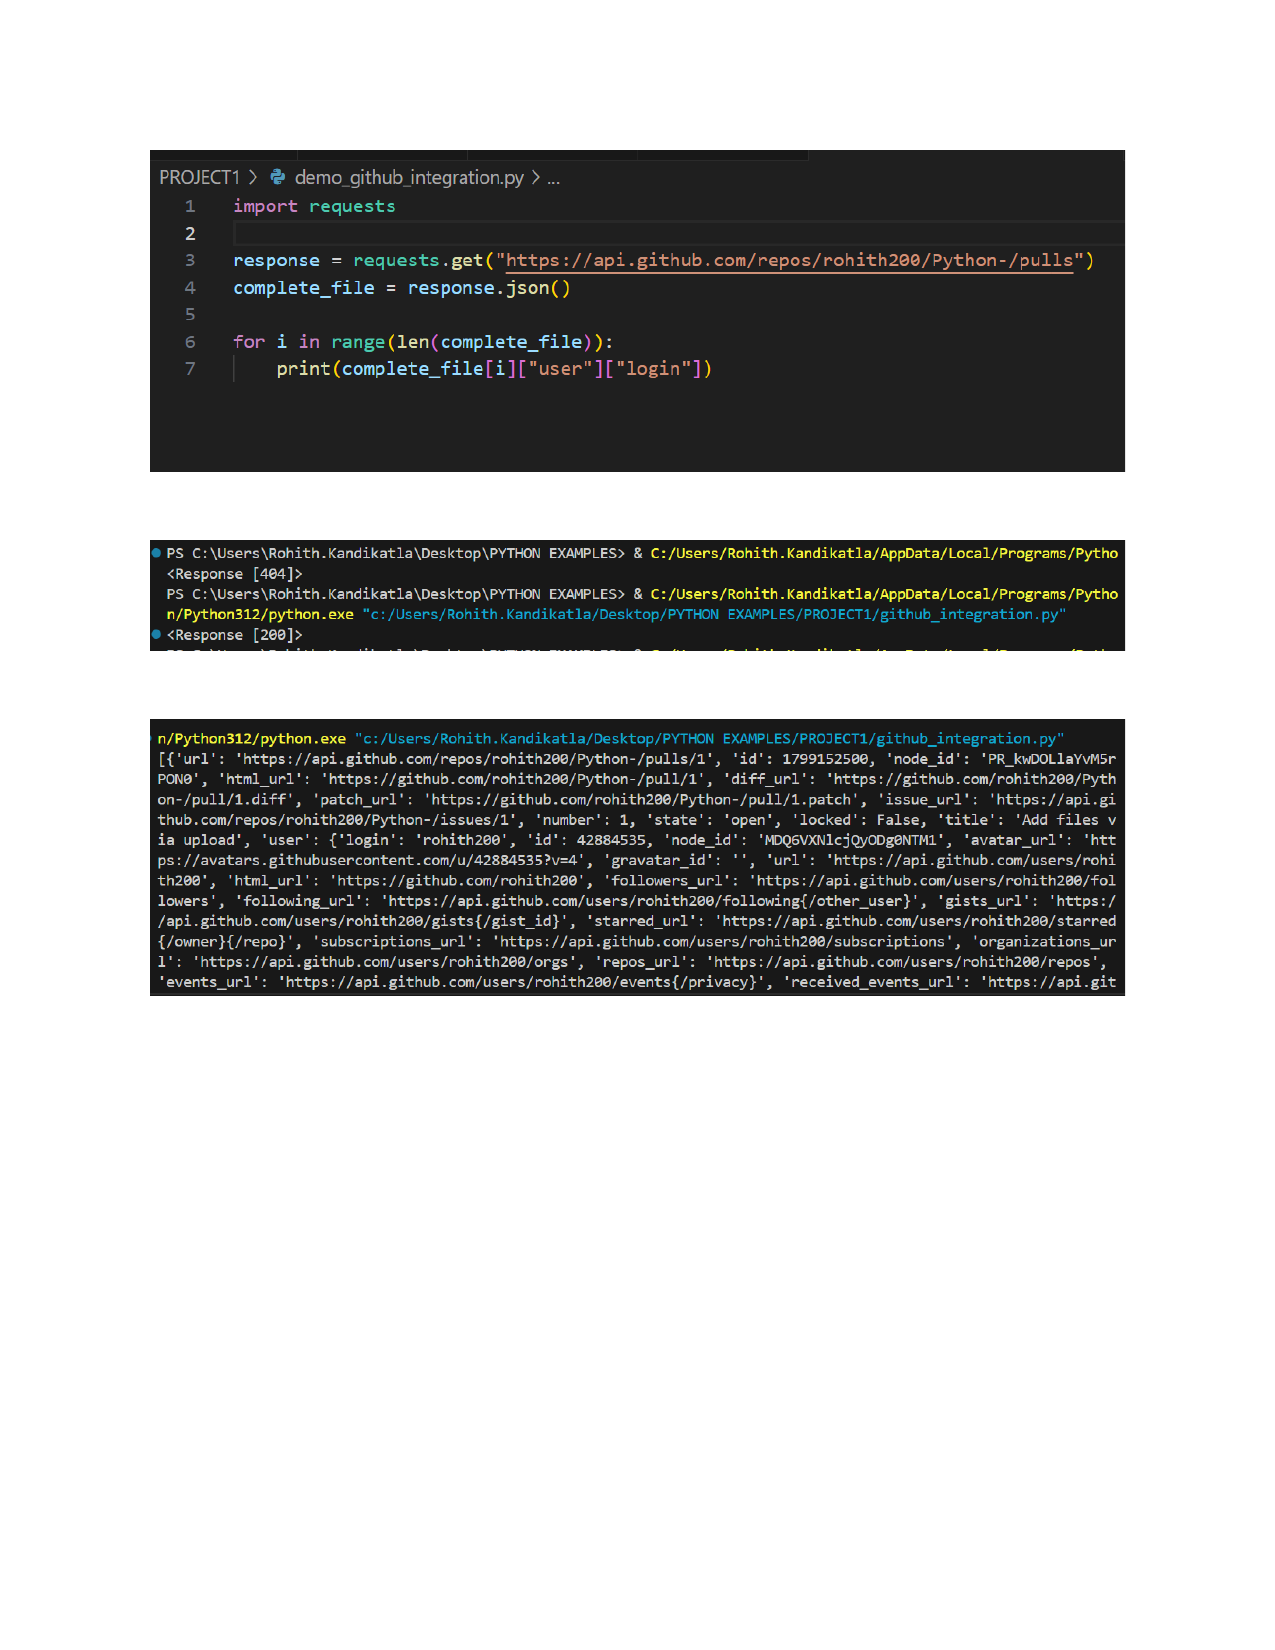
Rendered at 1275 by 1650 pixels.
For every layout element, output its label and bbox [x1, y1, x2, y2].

picture [150, 540, 1125, 651]
picture [150, 150, 1125, 472]
picture [150, 719, 1125, 996]
